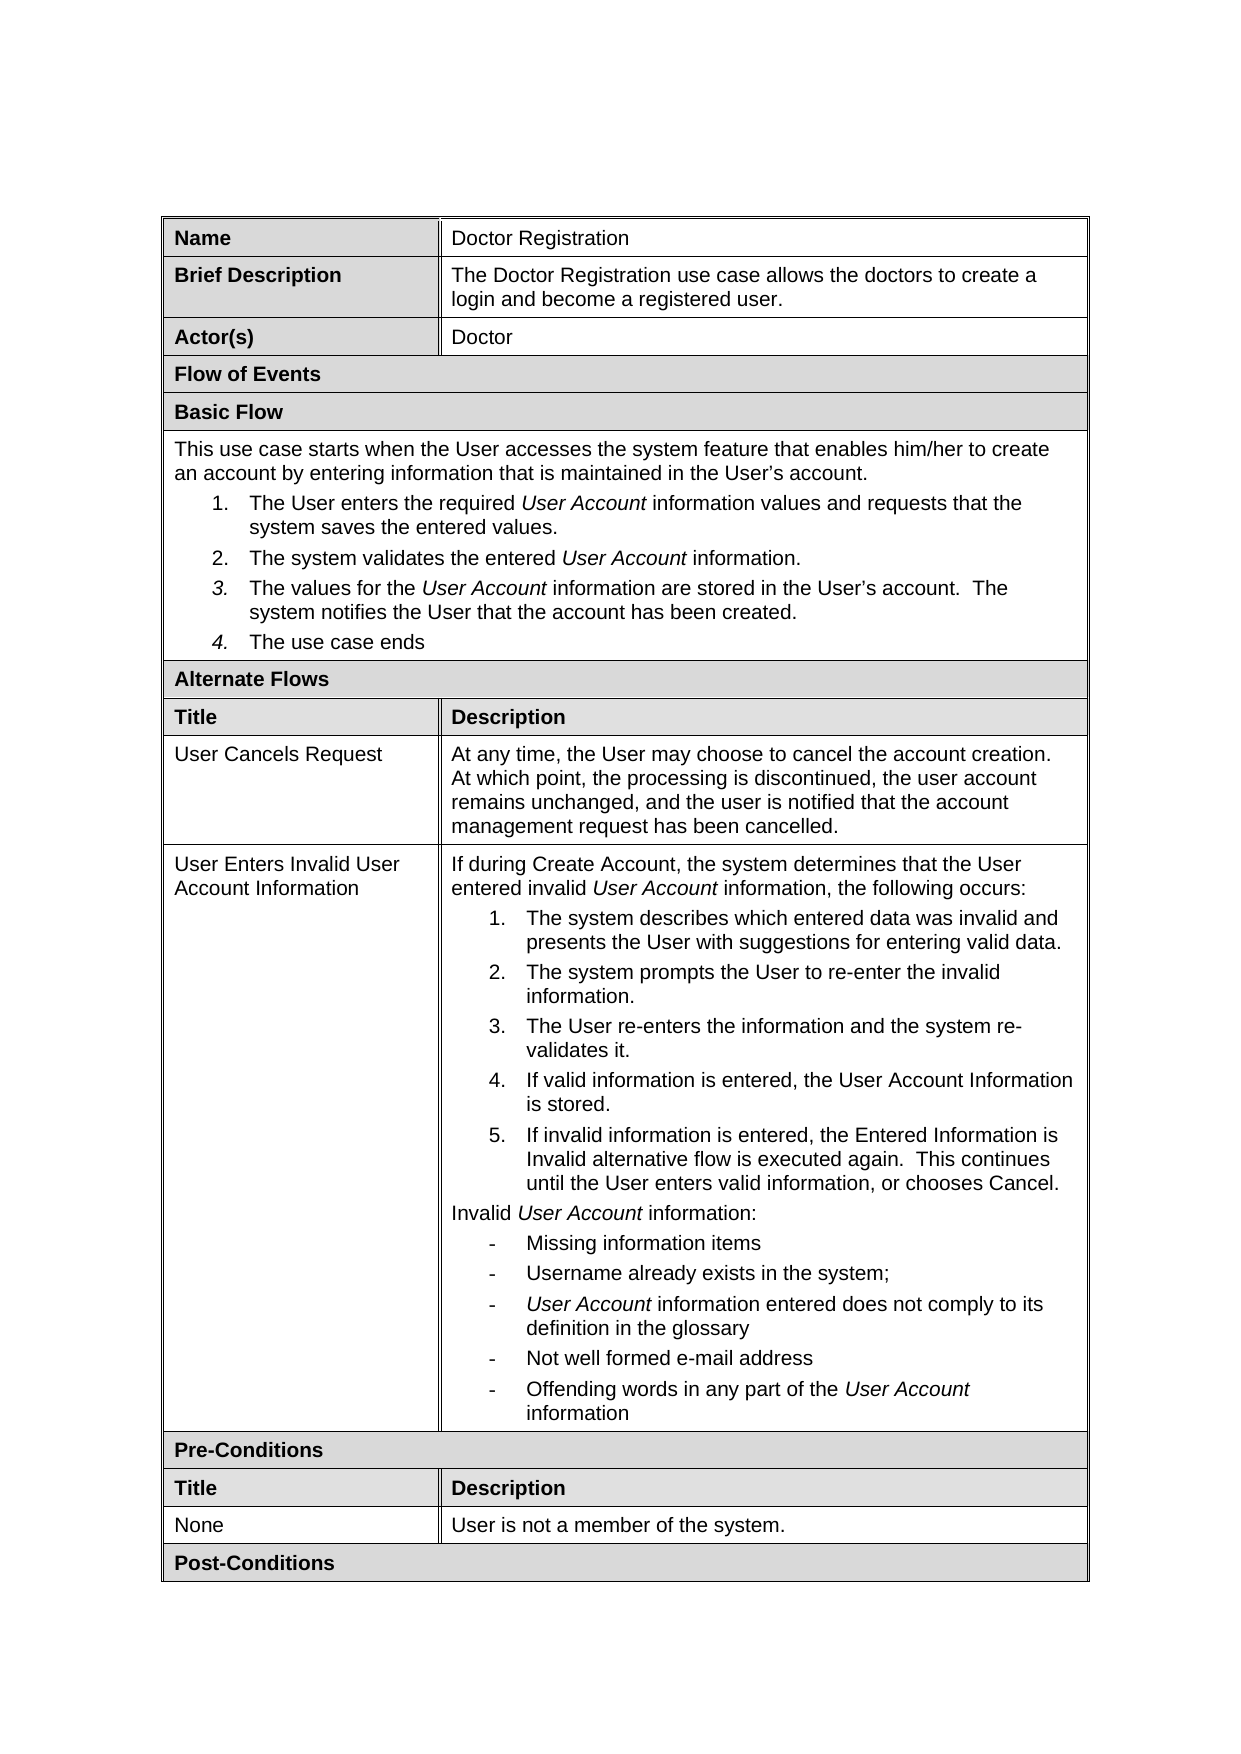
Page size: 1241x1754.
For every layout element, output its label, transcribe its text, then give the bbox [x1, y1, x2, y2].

table_cell None [164, 1507, 438, 1543]
table_cell Alternate Flows [164, 661, 1087, 697]
table_cell Title [164, 1469, 438, 1506]
table_cell User is not a member of the system. [442, 1507, 1087, 1543]
table_cell Actor(s) [164, 318, 438, 355]
table_cell User Enters Invalid User Account Information [164, 845, 438, 1431]
table_cell Title [164, 699, 438, 735]
table_cell Brief Description [164, 257, 438, 317]
table_header Name [163, 217, 440, 256]
table_cell Flow of Events [164, 356, 1087, 392]
table_cell Description [442, 1469, 1087, 1506]
table_header Doctor Registration [440, 219, 1087, 256]
table_cell Doctor [442, 318, 1087, 355]
table_cell User Cancels Request [164, 736, 438, 844]
table_cell Post-Conditions [164, 1544, 1087, 1581]
table_cell This use case starts when the User accesses the system feature that enables him/her to create an account by entering information that is maintained in the User’s account. The User enters the required User Account information values and requests that the system saves the entered values. The system validates the entered User Account information. The values for the User Account information are stored in the User’s account. The system notifies the User that the account has been created. The use case ends [164, 431, 1087, 660]
table_cell The Doctor Registration use case allows the doctors to create a login and become a registered user. [442, 257, 1087, 317]
table_cell Basic Flow [164, 393, 1087, 430]
table_cell If during Create Account, the system determines that the User entered invalid User Account information, the following occurs: The system describes which entered data was invalid and presents the User with suggestions for entering valid data. The system prompts the User to re-enter the invalid information. The User re-enters the information and the system re-validates it. If valid information is entered, the User Account Information is stored. If invalid information is entered, the Entered Information is Invalid alternative flow is executed again. This continues until the User enters valid information, or chooses Cancel. Invalid User Account information: Missing information items Username already exists in the system; User Account information entered does not comply to its definition in the glossary Not well formed e-mail address Offending words in any part of the User Account information [442, 845, 1087, 1431]
table_cell At any time, the User may choose to cancel the account creation. At which point, the processing is discontinued, the user account remains unchanged, and the user is notified that the account management request has been cancelled. [442, 736, 1087, 844]
table_cell Description [442, 699, 1087, 735]
table_cell Pre-Conditions [164, 1432, 1087, 1468]
